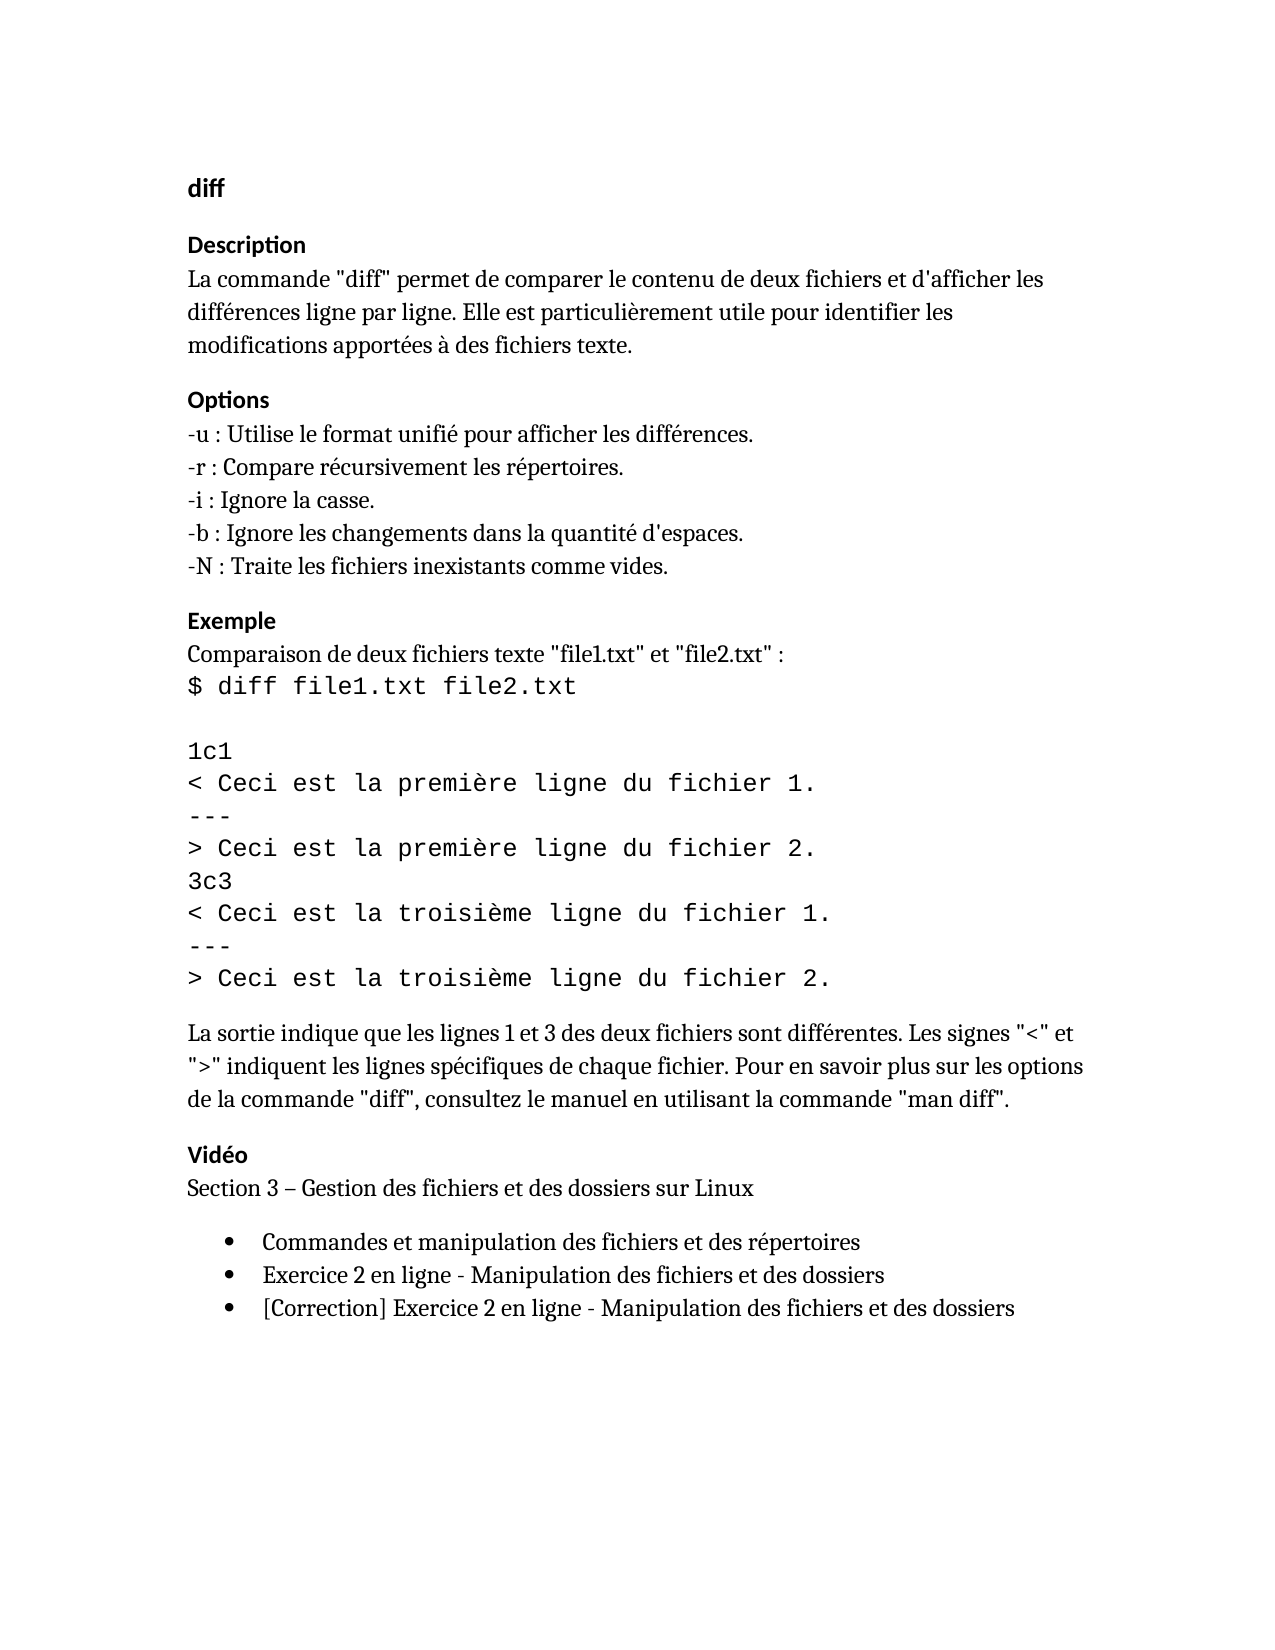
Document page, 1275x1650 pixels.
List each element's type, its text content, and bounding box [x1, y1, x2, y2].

text La sortie indique que les lignes 1 et 3 des deux fichiers sont différentes. Les signes "<" et ">" indiquent les lignes spécifiques de chaque fichier. Pour en savoir plus sur les options de la commande "diff", consultez le manuel en utilisant la commande "man diff". [187, 1019, 1087, 1114]
subtitle Description [187, 229, 1087, 260]
subtitle Options [187, 384, 1087, 415]
text -u : Utilise le format unifié pour afficher les différences. -r : Compare récursivement les répertoires. -i : Ignore la casse. -b : Ignore les changements dans la quantité d'espaces. -N : Traite les fichiers inexistants comme vides. [187, 419, 1087, 580]
subtitle Vidéo [187, 1139, 1087, 1169]
text Section 3 – Gestion des fichiers et des dossiers sur Linux [187, 1174, 1087, 1203]
list Exercice 2 en ligne - Manipulation des fichiers et des dossiers [225, 1261, 1087, 1290]
text Comparaison de deux fichiers texte "file1.txt" et "file2.txt" : $ diff file1.txt file2.txt 1c1 < Ceci est la première ligne du fichier 1. --- > Ceci est la première ligne du fichier 2. 3c3 < Ceci est la troisième ligne du fichier 1. --- > Ceci est la troisième ligne du fichier 2. [187, 640, 1087, 994]
subtitle diff [187, 171, 1087, 204]
text La commande "diff" permet de comparer le contenu de deux fichiers et d'afficher les différences ligne par ligne. Elle est particulièrement utile pour identifier les modifications apportées à des fichiers texte. [187, 264, 1087, 359]
list Commandes et manipulation des fichiers et des répertoires [225, 1228, 1087, 1257]
subtitle Exemple [187, 605, 1087, 636]
list [Correction] Exercice 2 en ligne - Manipulation des fichiers et des dossiers [225, 1294, 1087, 1323]
